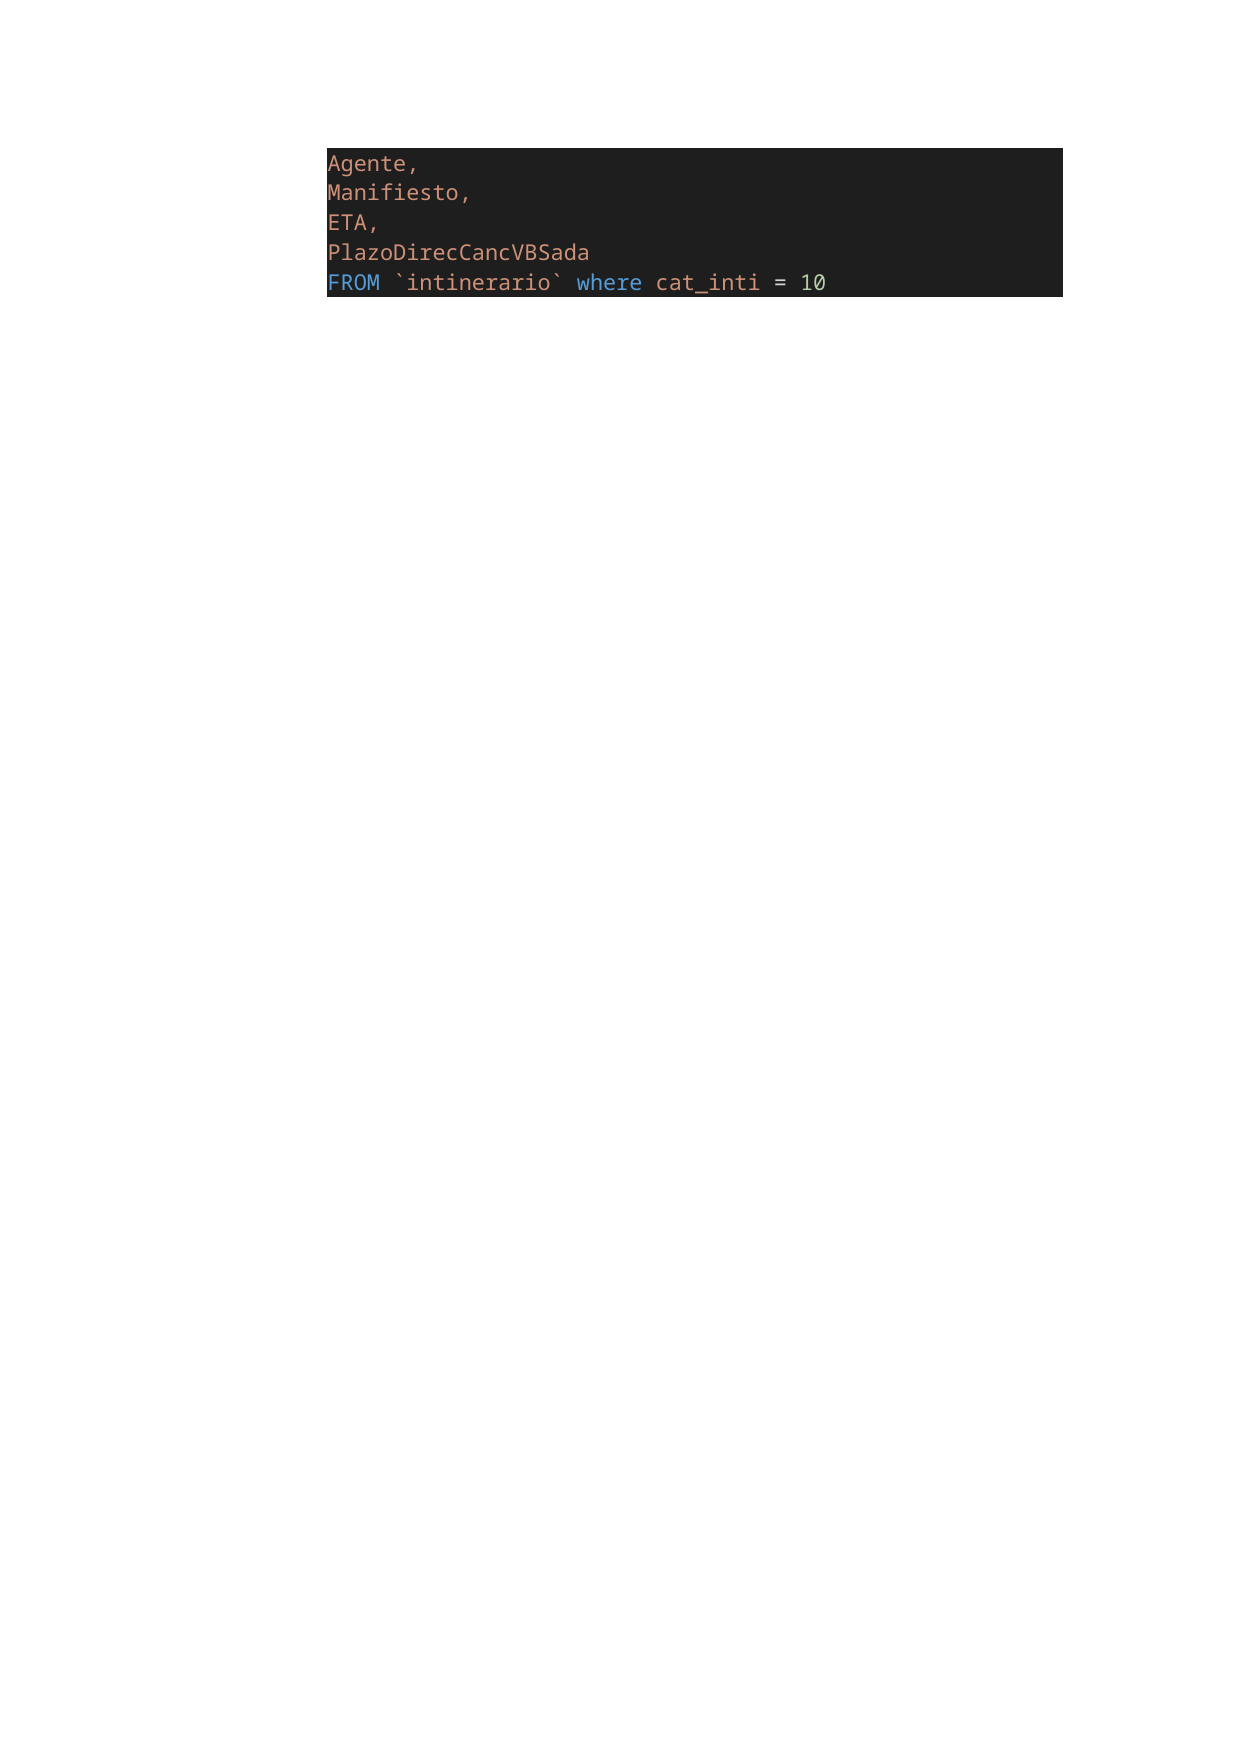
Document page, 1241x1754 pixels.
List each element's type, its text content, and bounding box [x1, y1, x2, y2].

text Manifiesto, [327, 177, 1063, 207]
text ETA, [327, 207, 1063, 237]
text PlazoDirecCancVBSada [327, 237, 1063, 267]
text Agente, [327, 148, 1063, 177]
text FROM `intinerario` where cat_inti = 10 [327, 267, 1063, 297]
